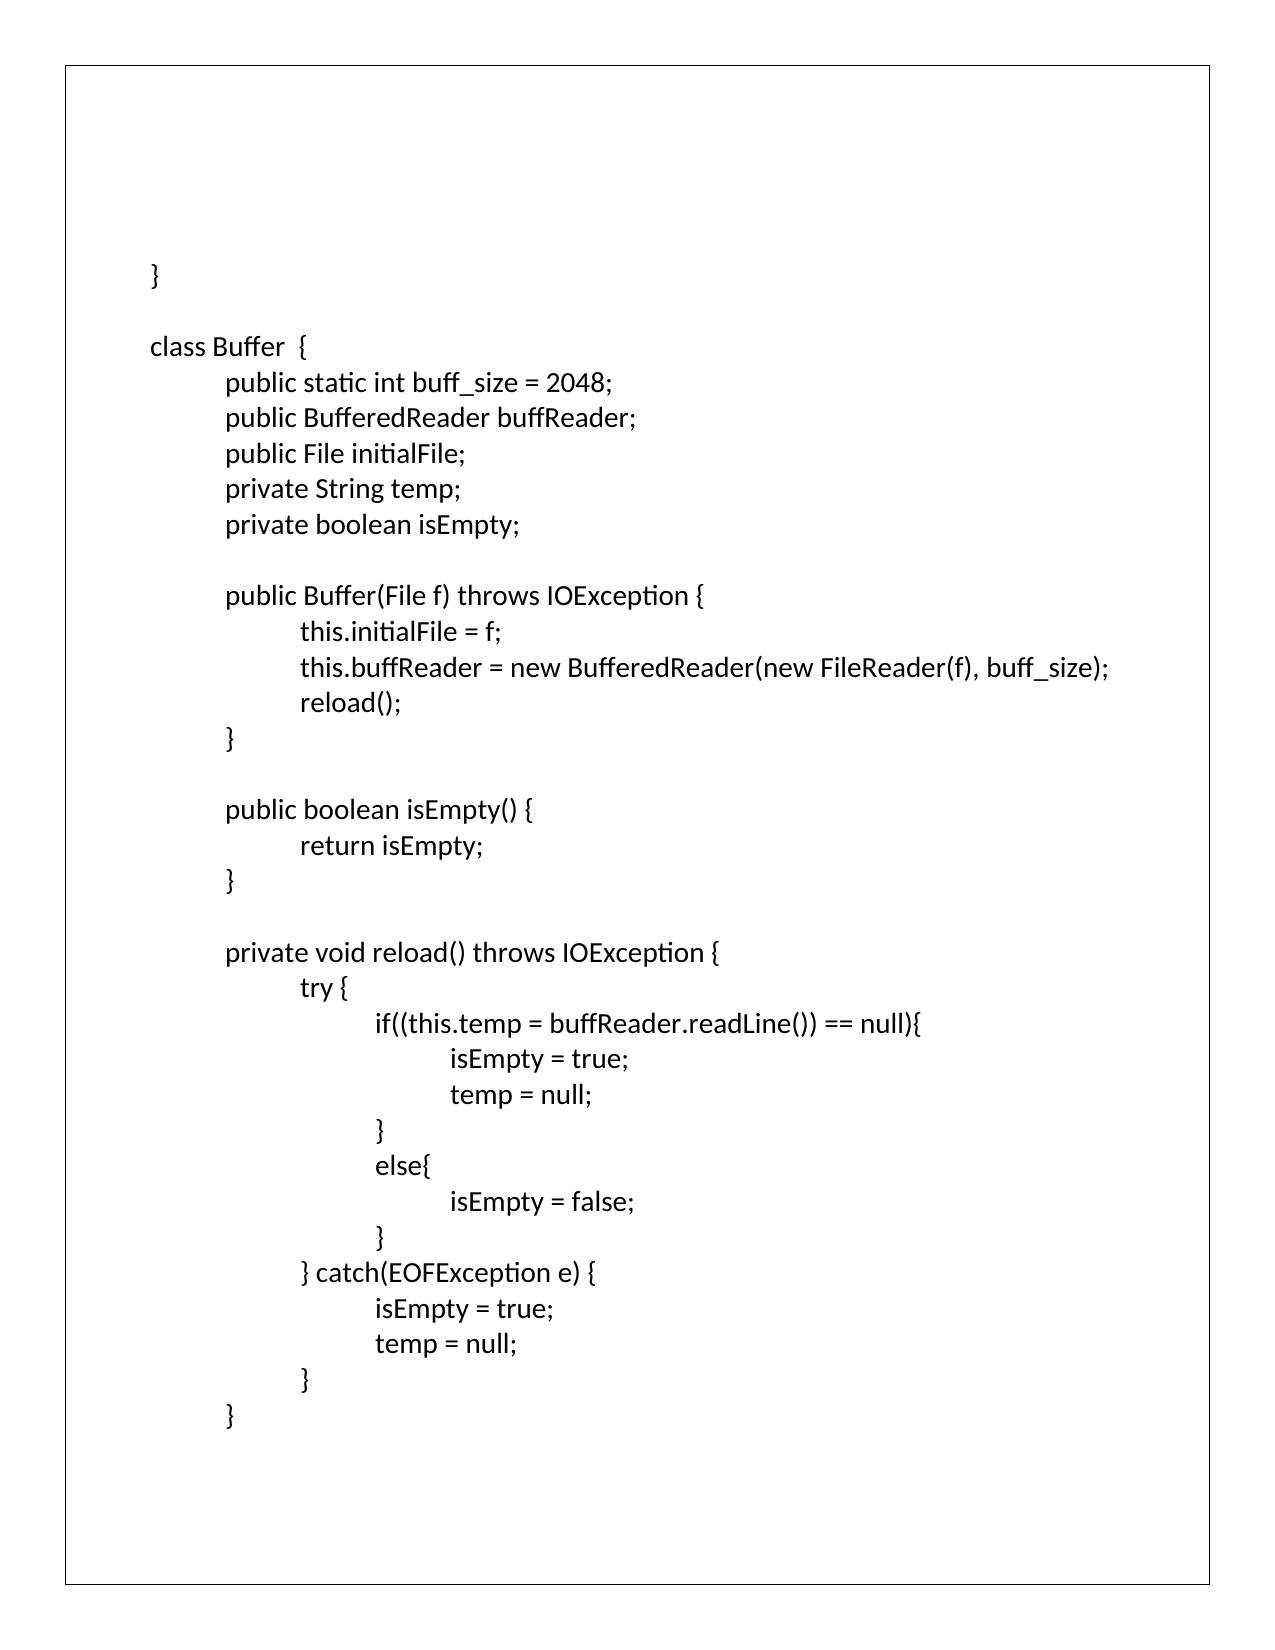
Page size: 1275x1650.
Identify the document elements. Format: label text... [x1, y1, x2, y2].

text public boolean isEmpty() { [150, 791, 1125, 827]
text private void reload() throws IOException { [150, 934, 1125, 969]
text public BufferedReader buffReader; [150, 399, 1125, 435]
text try { [150, 969, 1125, 1005]
text public File initialFile; [150, 435, 1125, 471]
text private boolean isEmpty; [150, 506, 1125, 542]
text this.initialFile = f; [150, 613, 1125, 649]
text reload(); [150, 684, 1125, 720]
text } [150, 1112, 1125, 1147]
text if((this.temp = buffReader.readLine()) == null){ [150, 1005, 1125, 1041]
text return isEmpty; [150, 827, 1125, 862]
text } [150, 1219, 1125, 1254]
text temp = null; [150, 1326, 1125, 1361]
text temp = null; [150, 1076, 1125, 1112]
text } [150, 1361, 1125, 1397]
text isEmpty = false; [150, 1183, 1125, 1219]
text else{ [150, 1147, 1125, 1183]
text } [150, 1397, 1125, 1432]
text isEmpty = true; [150, 1290, 1125, 1326]
text isEmpty = true; [150, 1041, 1125, 1076]
text } [150, 862, 1125, 898]
text private String temp; [150, 471, 1125, 506]
text this.buffReader = new BufferedReader(new FileReader(f), buff_size); [150, 649, 1125, 684]
text } catch(EOFException e) { [150, 1254, 1125, 1290]
text public static int buff_size = 2048; [150, 364, 1125, 399]
text } [150, 720, 1125, 756]
text class Buffer { [150, 328, 1125, 364]
text } [150, 257, 1125, 292]
text public Buffer(File f) throws IOException { [150, 577, 1125, 613]
